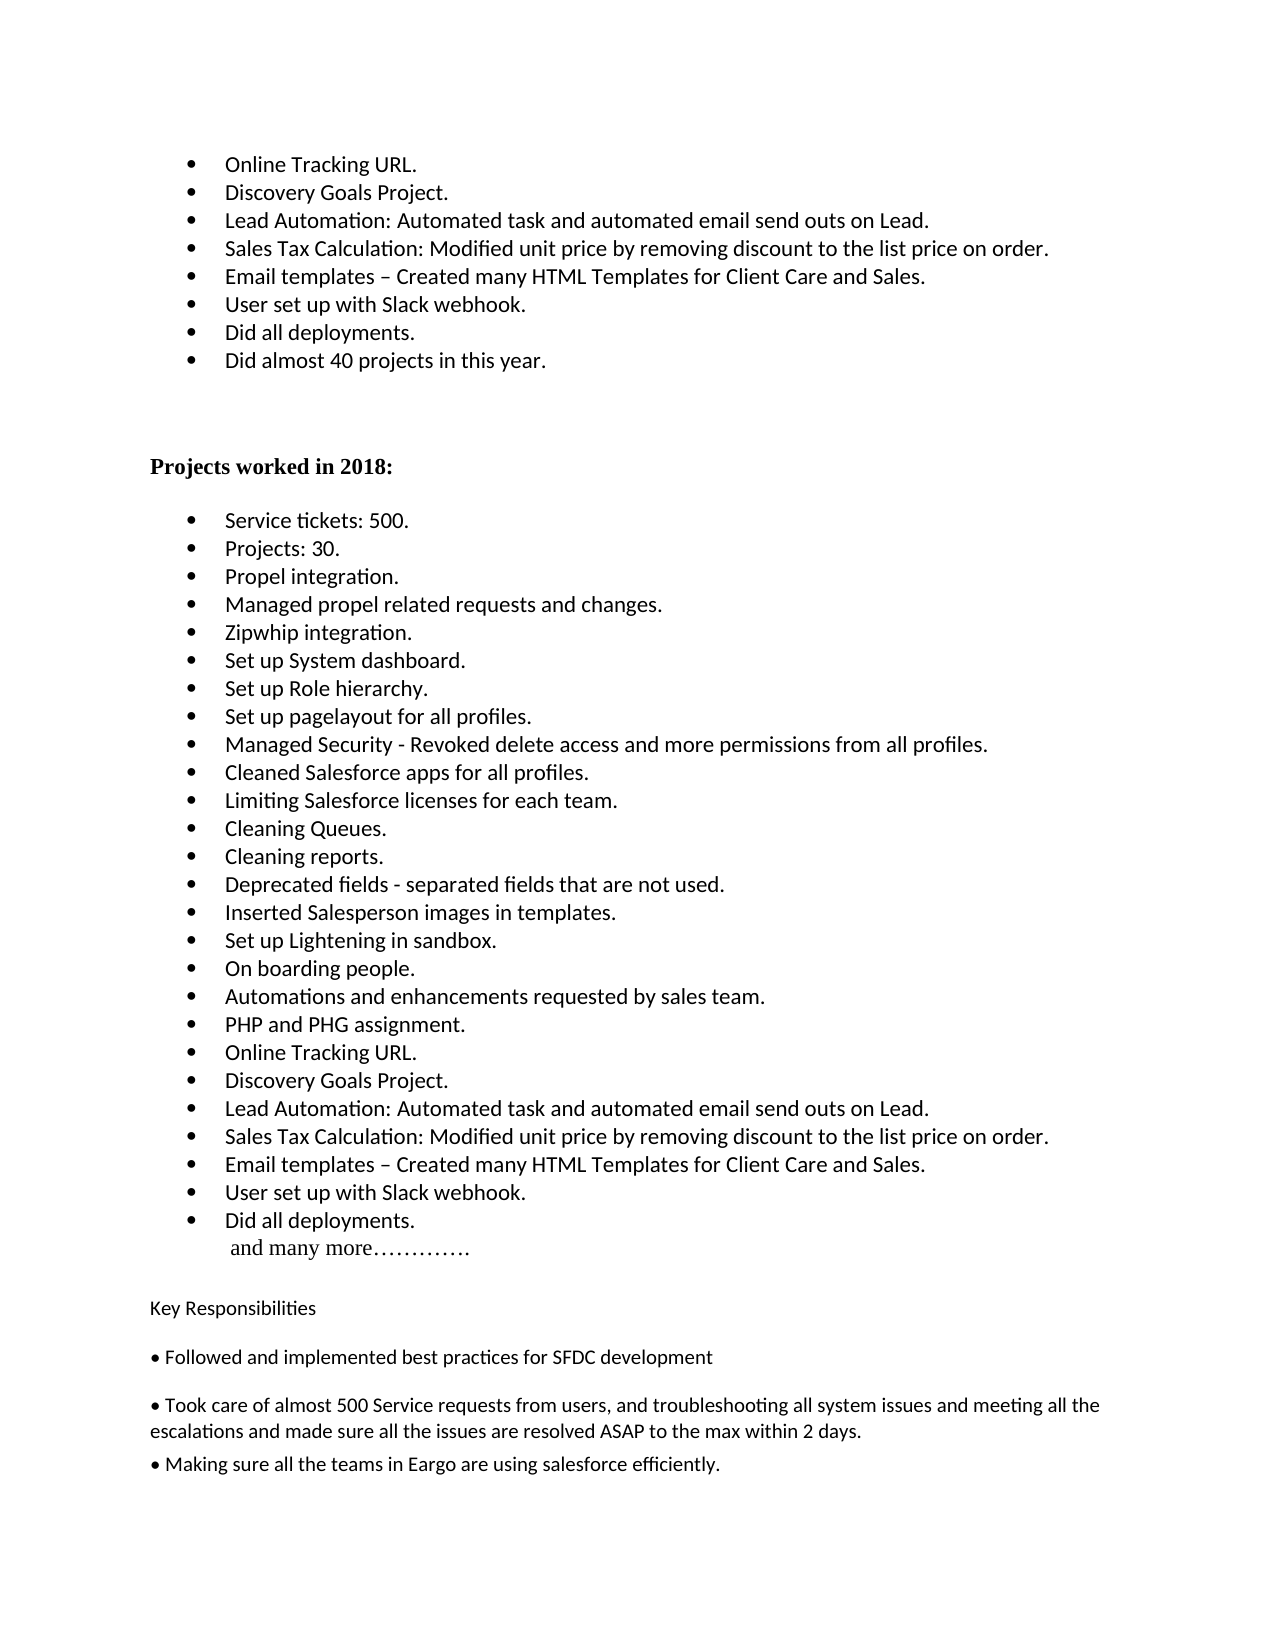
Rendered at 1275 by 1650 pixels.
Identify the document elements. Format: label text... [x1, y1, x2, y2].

text • Took care of almost 500 Service requests from users, and troubleshooting all system issues and meeting all the escalations and made sure all the issues are resolved ASAP to the max within 2 days. [150, 1393, 1125, 1443]
list Projects: 30. [187, 534, 1125, 562]
list Lead Automation: Automated task and automated email send outs on Lead. [187, 206, 1125, 234]
list On boarding people. [187, 954, 1125, 982]
list Managed propel related requests and changes. [187, 590, 1125, 618]
list Cleaning reports. [187, 842, 1125, 870]
list Set up Lightening in sandbox. [187, 926, 1125, 954]
list User set up with Slack webhook. [187, 1178, 1125, 1206]
list Did almost 40 projects in this year. [187, 346, 1125, 374]
list Deprecated fields - separated fields that are not used. [187, 870, 1125, 898]
list Automations and enhancements requested by sales team. [187, 982, 1125, 1010]
text • Making sure all the teams in Eargo are using salesforce efficiently. [150, 1451, 1125, 1477]
list Discovery Goals Project. [187, 1066, 1125, 1094]
list Cleaned Salesforce apps for all profiles. [187, 758, 1125, 786]
list Did all deployments. [187, 318, 1125, 346]
list Limiting Salesforce licenses for each team. [187, 786, 1125, 814]
list Sales Tax Calculation: Modified unit price by removing discount to the list price on order. [187, 234, 1125, 262]
list Set up System dashboard. [187, 646, 1125, 674]
text and many more…………. [150, 1234, 1125, 1261]
list Email templates – Created many HTML Templates for Client Care and Sales. [187, 1150, 1125, 1178]
list Lead Automation: Automated task and automated email send outs on Lead. [187, 1094, 1125, 1122]
list Zipwhip integration. [187, 618, 1125, 646]
list Did all deployments. [187, 1206, 1125, 1234]
list Service tickets: 500. [187, 506, 1125, 534]
list Set up pagelayout for all profiles. [187, 702, 1125, 730]
list PHP and PHG assignment. [187, 1010, 1125, 1038]
list User set up with Slack webhook. [187, 290, 1125, 318]
text Projects worked in 2018: [150, 453, 1125, 479]
list Sales Tax Calculation: Modified unit price by removing discount to the list price on order. [187, 1122, 1125, 1150]
list Inserted Salesperson images in templates. [187, 898, 1125, 926]
list Discovery Goals Project. [187, 178, 1125, 206]
list Cleaning Queues. [187, 814, 1125, 842]
list Managed Security - Revoked delete access and more permissions from all profiles. [187, 730, 1125, 758]
text • Followed and implemented best practices for SFDC development [150, 1344, 1125, 1369]
text Key Responsibilities [150, 1295, 1125, 1320]
list Online Tracking URL. [187, 1038, 1125, 1066]
list Email templates – Created many HTML Templates for Client Care and Sales. [187, 262, 1125, 290]
list Propel integration. [187, 562, 1125, 590]
list Set up Role hierarchy. [187, 674, 1125, 702]
list Online Tracking URL. [187, 150, 1125, 178]
